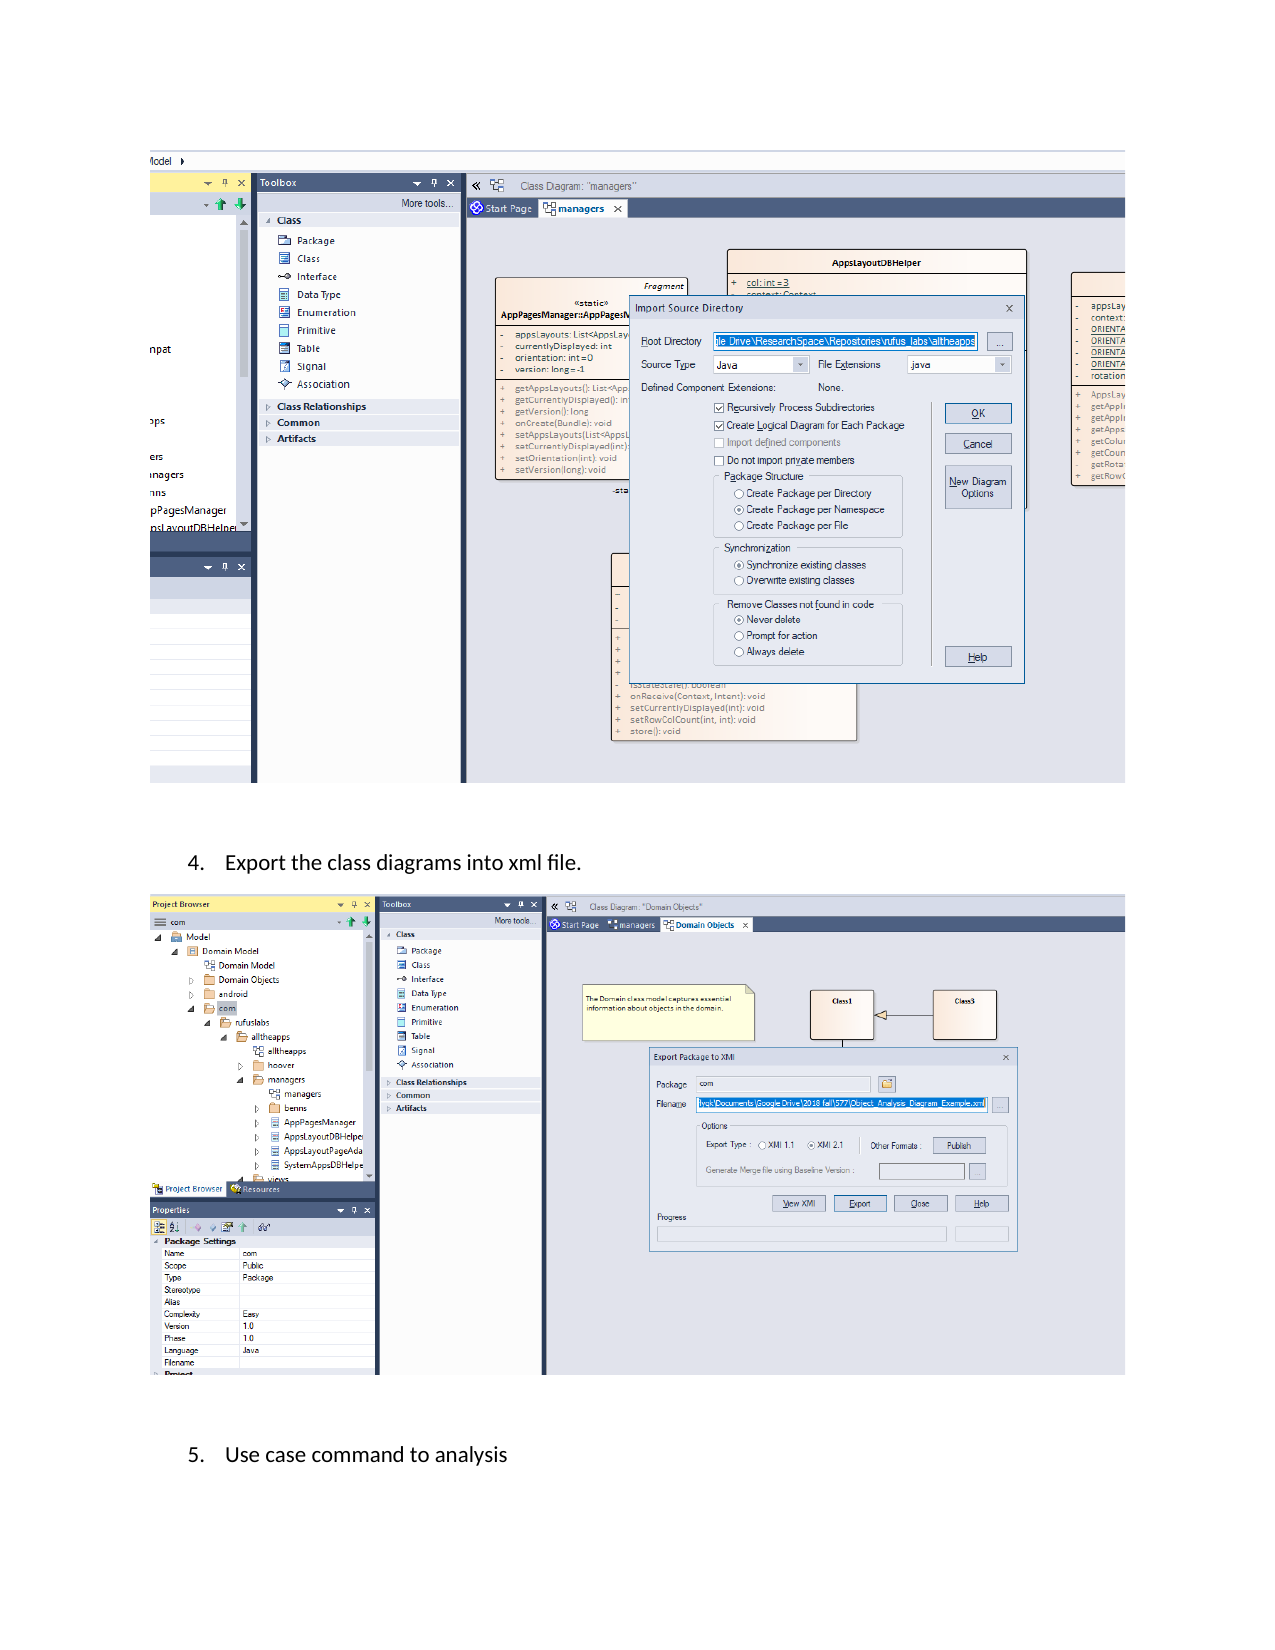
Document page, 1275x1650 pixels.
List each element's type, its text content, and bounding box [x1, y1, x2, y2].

picture [150, 150, 1125, 783]
list Use case command to analysis [187, 1441, 1125, 1468]
picture [150, 894, 1125, 1375]
list Export the class diagrams into xml file. [187, 848, 1125, 876]
